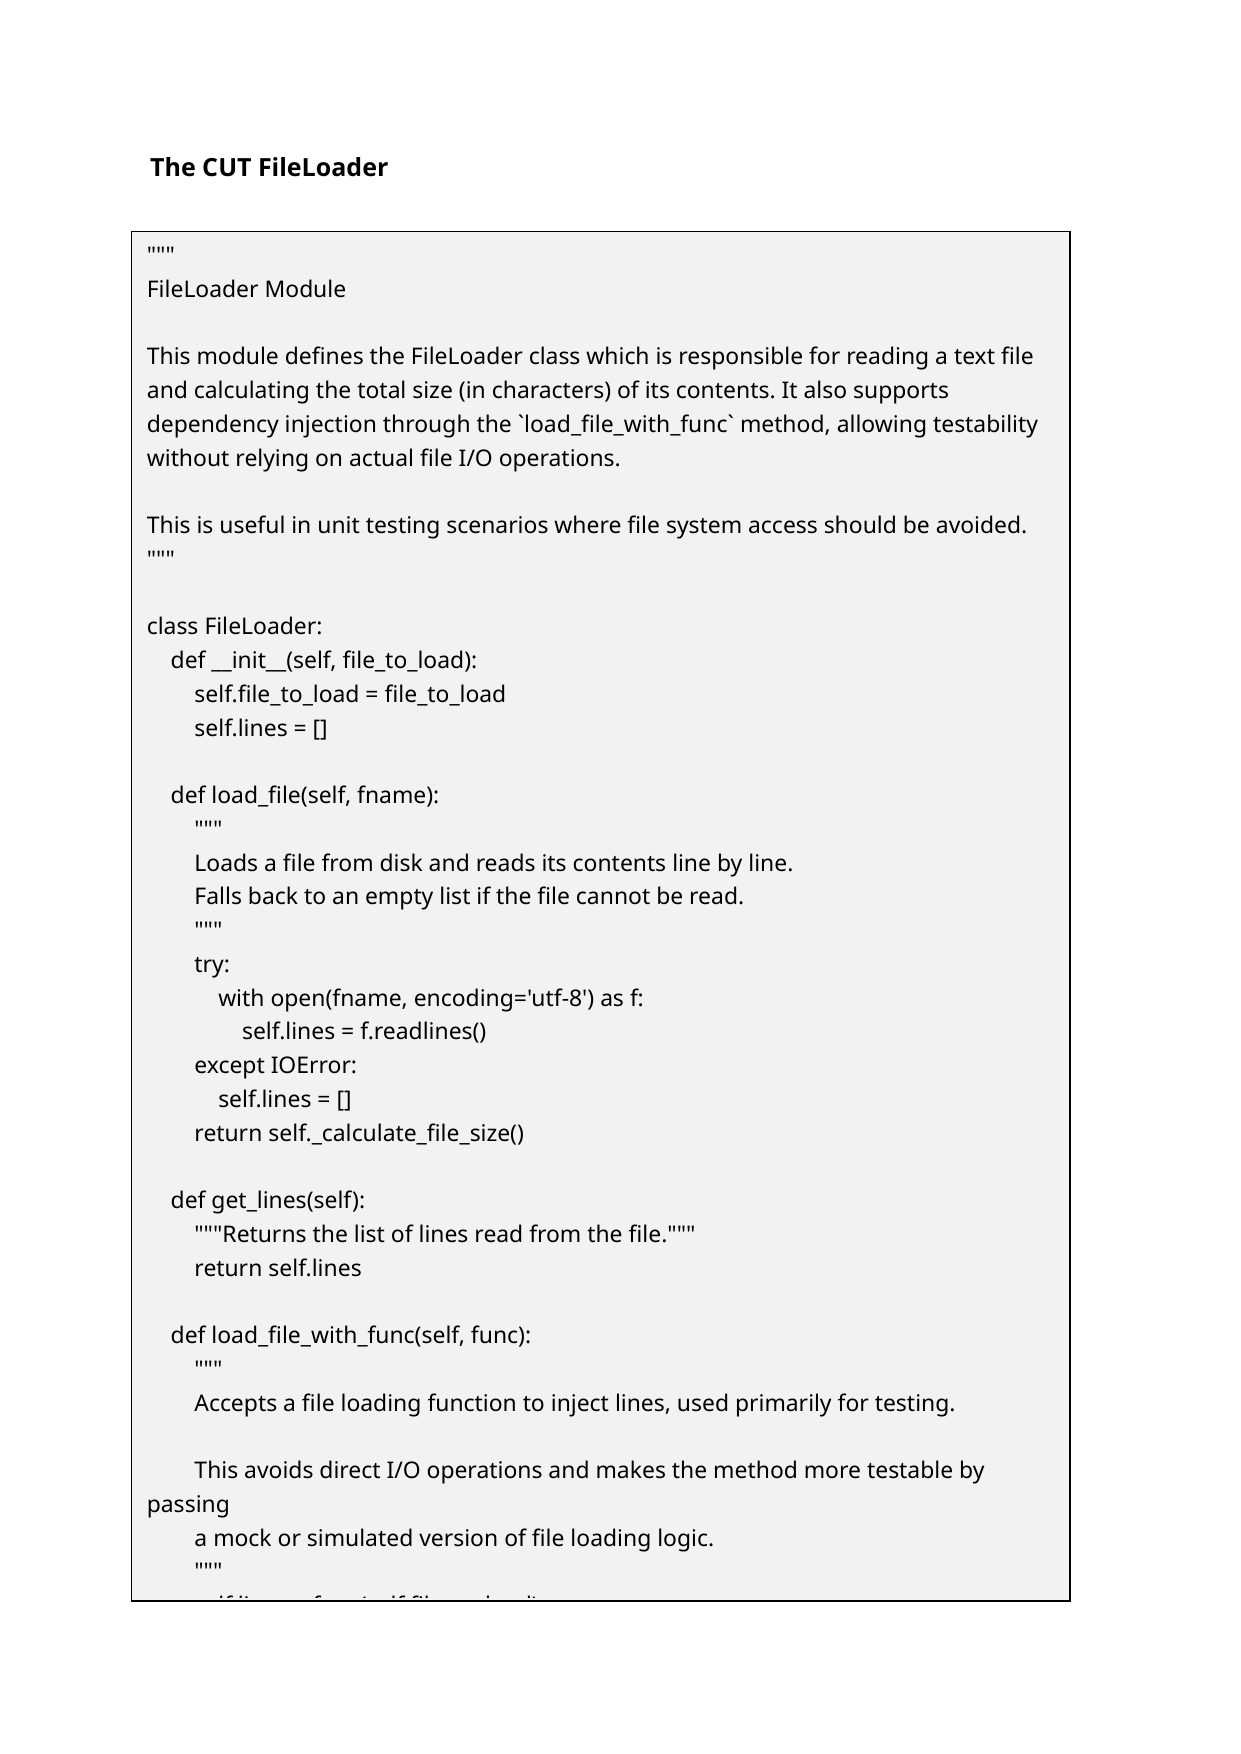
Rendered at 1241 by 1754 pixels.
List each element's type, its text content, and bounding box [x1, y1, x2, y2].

text The CUT FileLoader [150, 150, 1090, 184]
